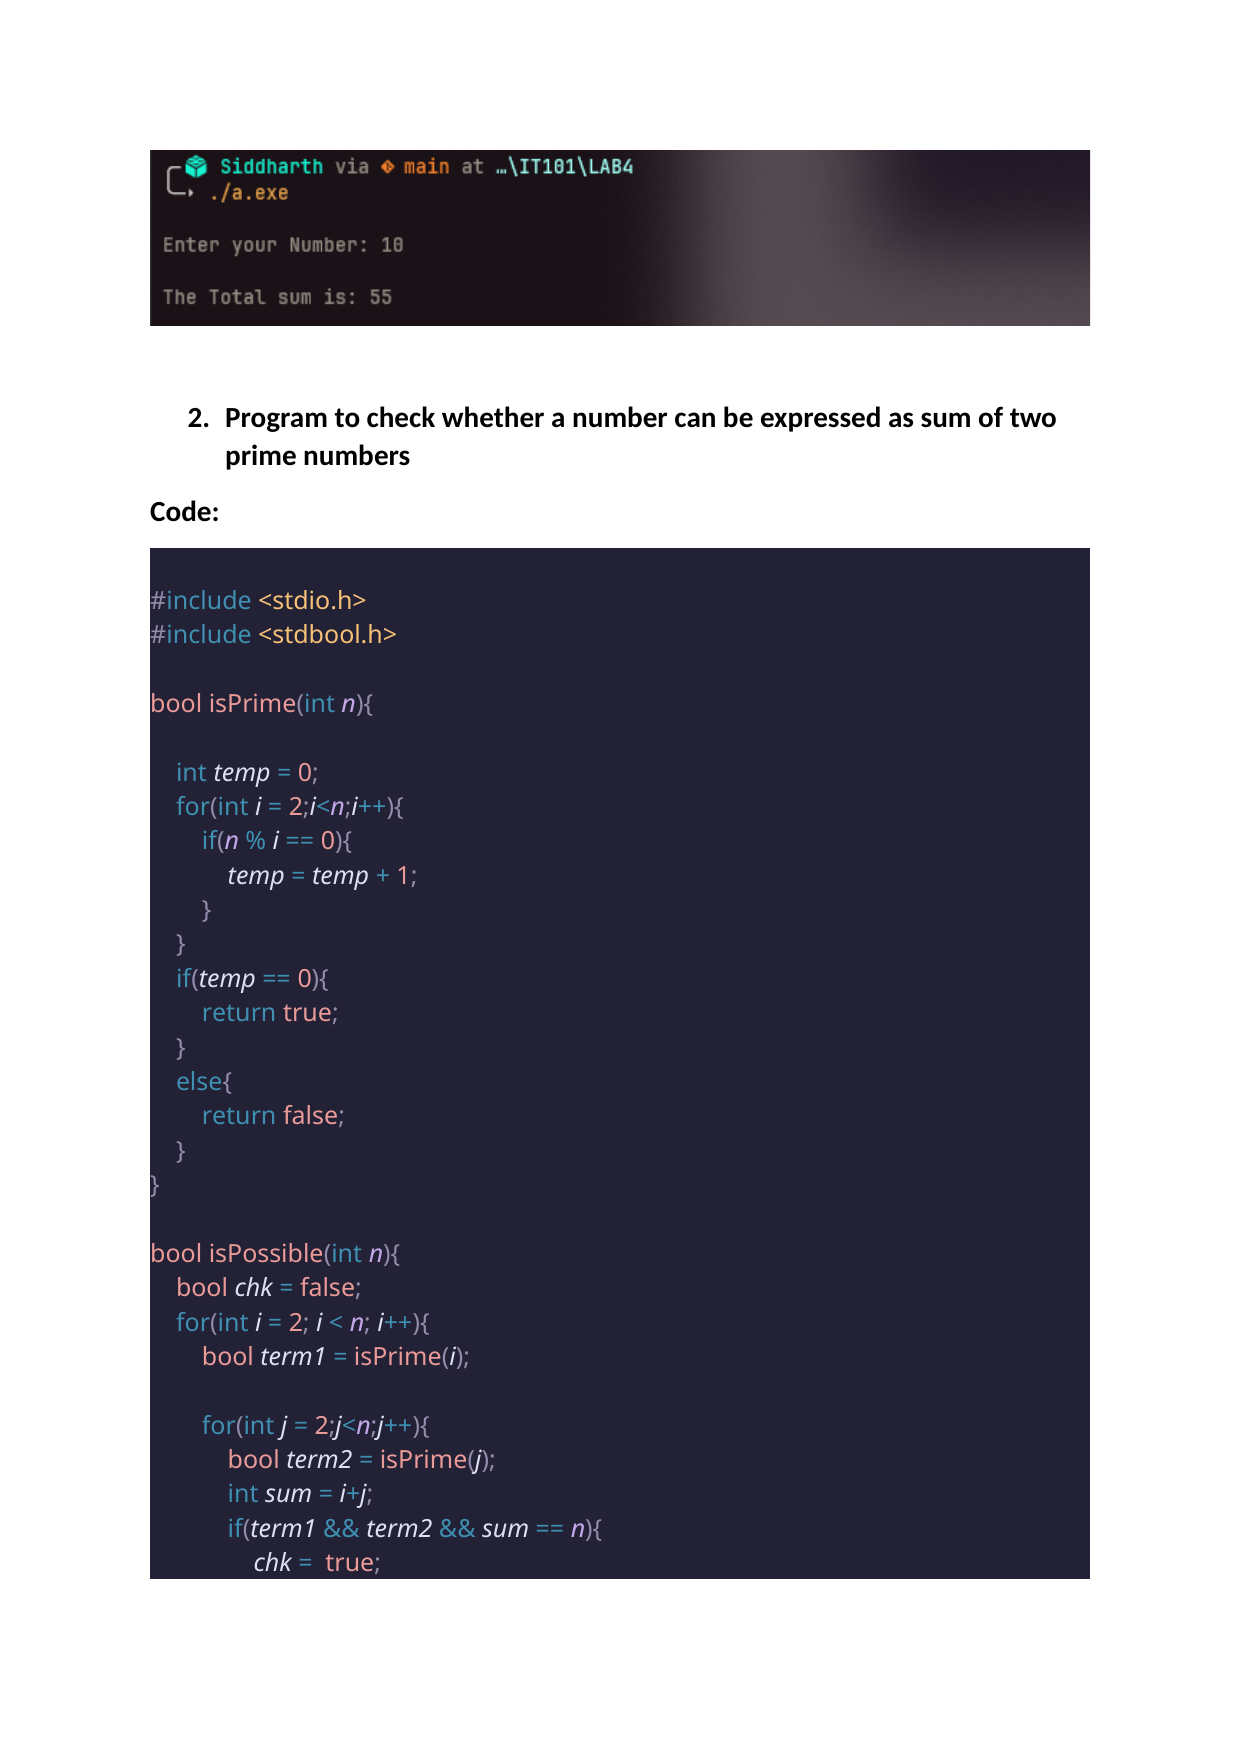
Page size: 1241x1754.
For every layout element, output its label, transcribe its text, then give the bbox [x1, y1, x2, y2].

text else{ [150, 1063, 1090, 1098]
text return false; [150, 1098, 1090, 1132]
text } [150, 891, 1090, 926]
text Code: [150, 493, 1090, 528]
text int sum = i+j; [150, 1476, 1090, 1510]
text int temp = 0; [150, 754, 1090, 788]
text } [150, 926, 1090, 960]
text } [150, 1132, 1090, 1166]
text } [150, 1029, 1090, 1063]
list Program to check whether a number can be expressed as sum of two prime numbers [187, 399, 1090, 473]
text bool isPrime(int n){ [150, 685, 1090, 719]
picture [150, 150, 1091, 326]
text bool chk = false; [150, 1269, 1090, 1304]
text for(int i = 2;i<n;i++){ [150, 788, 1090, 823]
text } [150, 1166, 1090, 1201]
text bool term1 = isPrime(i); [150, 1338, 1090, 1373]
text chk = true; [150, 1544, 1090, 1579]
text bool isPossible(int n){ [150, 1235, 1090, 1269]
text if(n % i == 0){ [150, 823, 1090, 857]
text for(int j = 2;j<n;j++){ [150, 1407, 1090, 1441]
text if(temp == 0){ [150, 960, 1090, 994]
text if(term1 && term2 && sum == n){ [150, 1510, 1090, 1544]
text #include <stdbool.h> [150, 616, 1090, 651]
text return true; [150, 994, 1090, 1029]
text bool term2 = isPrime(j); [150, 1441, 1090, 1476]
text for(int i = 2; i < n; i++){ [150, 1304, 1090, 1338]
text temp = temp + 1; [150, 857, 1090, 891]
text #include <stdio.h> [150, 582, 1090, 616]
